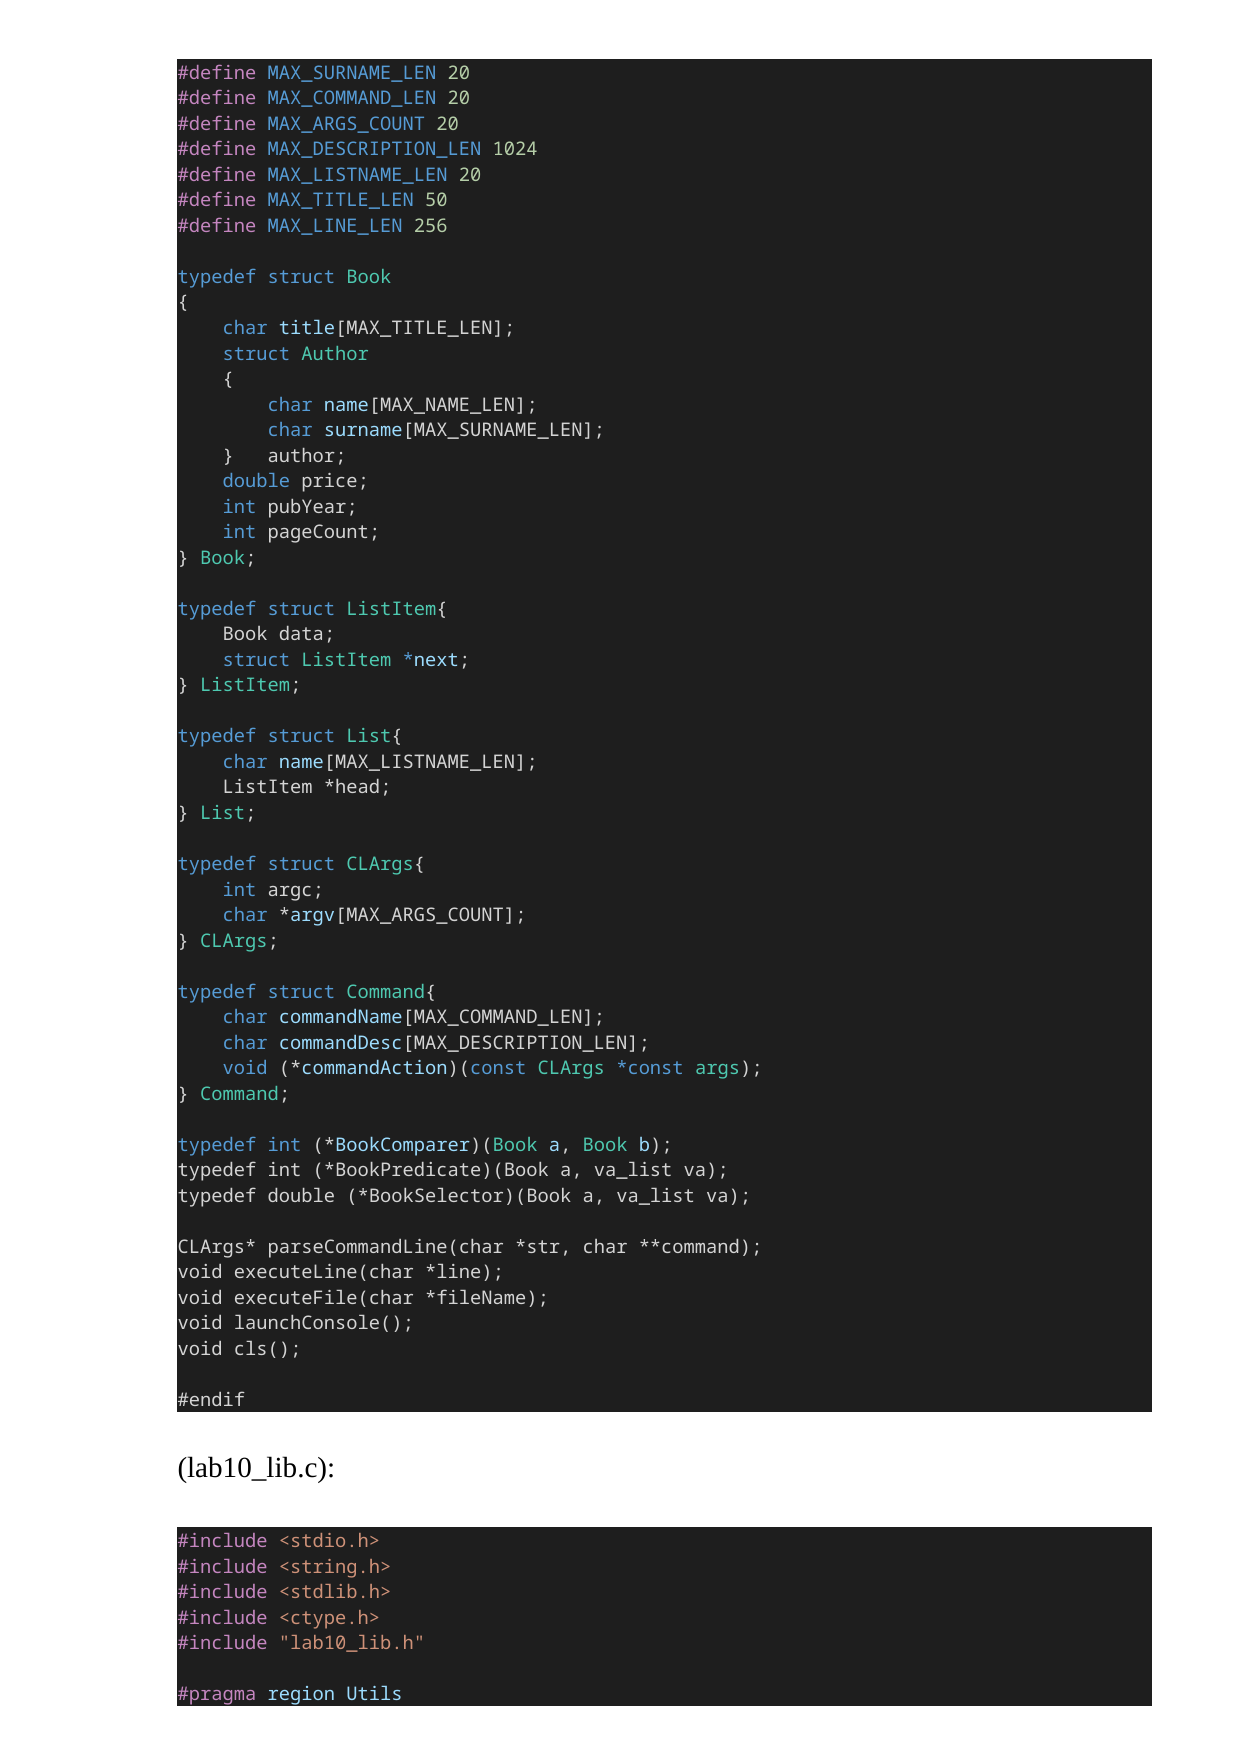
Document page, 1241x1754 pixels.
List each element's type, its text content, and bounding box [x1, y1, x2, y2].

text void cls(); [177, 1335, 1152, 1361]
text void executeFile(char *fileName); [177, 1284, 1152, 1310]
text char commandDesc[MAX_DESCRIPTION_LEN]; [177, 1029, 1152, 1054]
text #define MAX_ARGS_COUNT 20 [177, 110, 1152, 136]
text struct Author [177, 340, 1152, 365]
text #define MAX_TITLE_LEN 50 [177, 187, 1152, 212]
text char commandName[MAX_COMMAND_LEN]; [177, 1003, 1152, 1029]
text char name[MAX_LISTNAME_LEN]; [177, 748, 1152, 774]
text typedef struct List{ [177, 723, 1152, 748]
text typedef struct CLArgs{ [177, 850, 1152, 876]
text int pubYear; [177, 493, 1152, 518]
text #include <stdio.h> [177, 1527, 1152, 1553]
text #include <stdlib.h> [177, 1578, 1152, 1604]
text typedef int (*BookComparer)(Book a, Book b); [177, 1131, 1152, 1157]
text ListItem *head; [177, 774, 1152, 799]
text double price; [177, 467, 1152, 493]
text { [177, 289, 1152, 314]
text #define MAX_DESCRIPTION_LEN 1024 [177, 136, 1152, 161]
text #define MAX_LINE_LEN 256 [177, 212, 1152, 238]
text #pragma region Utils [177, 1681, 1152, 1706]
text int argc; [177, 876, 1152, 901]
text #include <ctype.h> [177, 1604, 1152, 1629]
text #include <string.h> [177, 1553, 1152, 1578]
text } List; [177, 799, 1152, 825]
text CLArgs* parseCommandLine(char *str, char **command); [177, 1233, 1152, 1259]
text char surname[MAX_SURNAME_LEN]; [177, 416, 1152, 442]
text } Book; [177, 544, 1152, 569]
text char *argv[MAX_ARGS_COUNT]; [177, 901, 1152, 927]
text void launchConsole(); [177, 1310, 1152, 1335]
text #include "lab10_lib.h" [177, 1629, 1152, 1655]
text int pageCount; [177, 518, 1152, 544]
text #define MAX_COMMAND_LEN 20 [177, 85, 1152, 110]
text typedef struct ListItem{ [177, 595, 1152, 621]
text char name[MAX_NAME_LEN]; [177, 391, 1152, 416]
text Book data; [177, 621, 1152, 646]
text { [177, 365, 1152, 391]
text } ListItem; [177, 672, 1152, 697]
text #define MAX_SURNAME_LEN 20 [177, 59, 1152, 85]
text typedef struct Book [177, 263, 1152, 289]
text typedef double (*BookSelector)(Book a, va_list va); [177, 1182, 1152, 1208]
text typedef struct Command{ [177, 978, 1152, 1003]
text #define MAX_LISTNAME_LEN 20 [177, 161, 1152, 187]
text } author; [177, 442, 1152, 467]
text (lab10_lib.c): [177, 1450, 1152, 1484]
text void executeLine(char *line); [177, 1259, 1152, 1284]
text typedef int (*BookPredicate)(Book a, va_list va); [177, 1157, 1152, 1182]
text struct ListItem *next; [177, 646, 1152, 672]
text #endif [177, 1386, 1152, 1412]
text } CLArgs; [177, 927, 1152, 952]
text } Command; [177, 1080, 1152, 1106]
text void (*commandAction)(const CLArgs *const args); [177, 1054, 1152, 1080]
text char title[MAX_TITLE_LEN]; [177, 314, 1152, 340]
